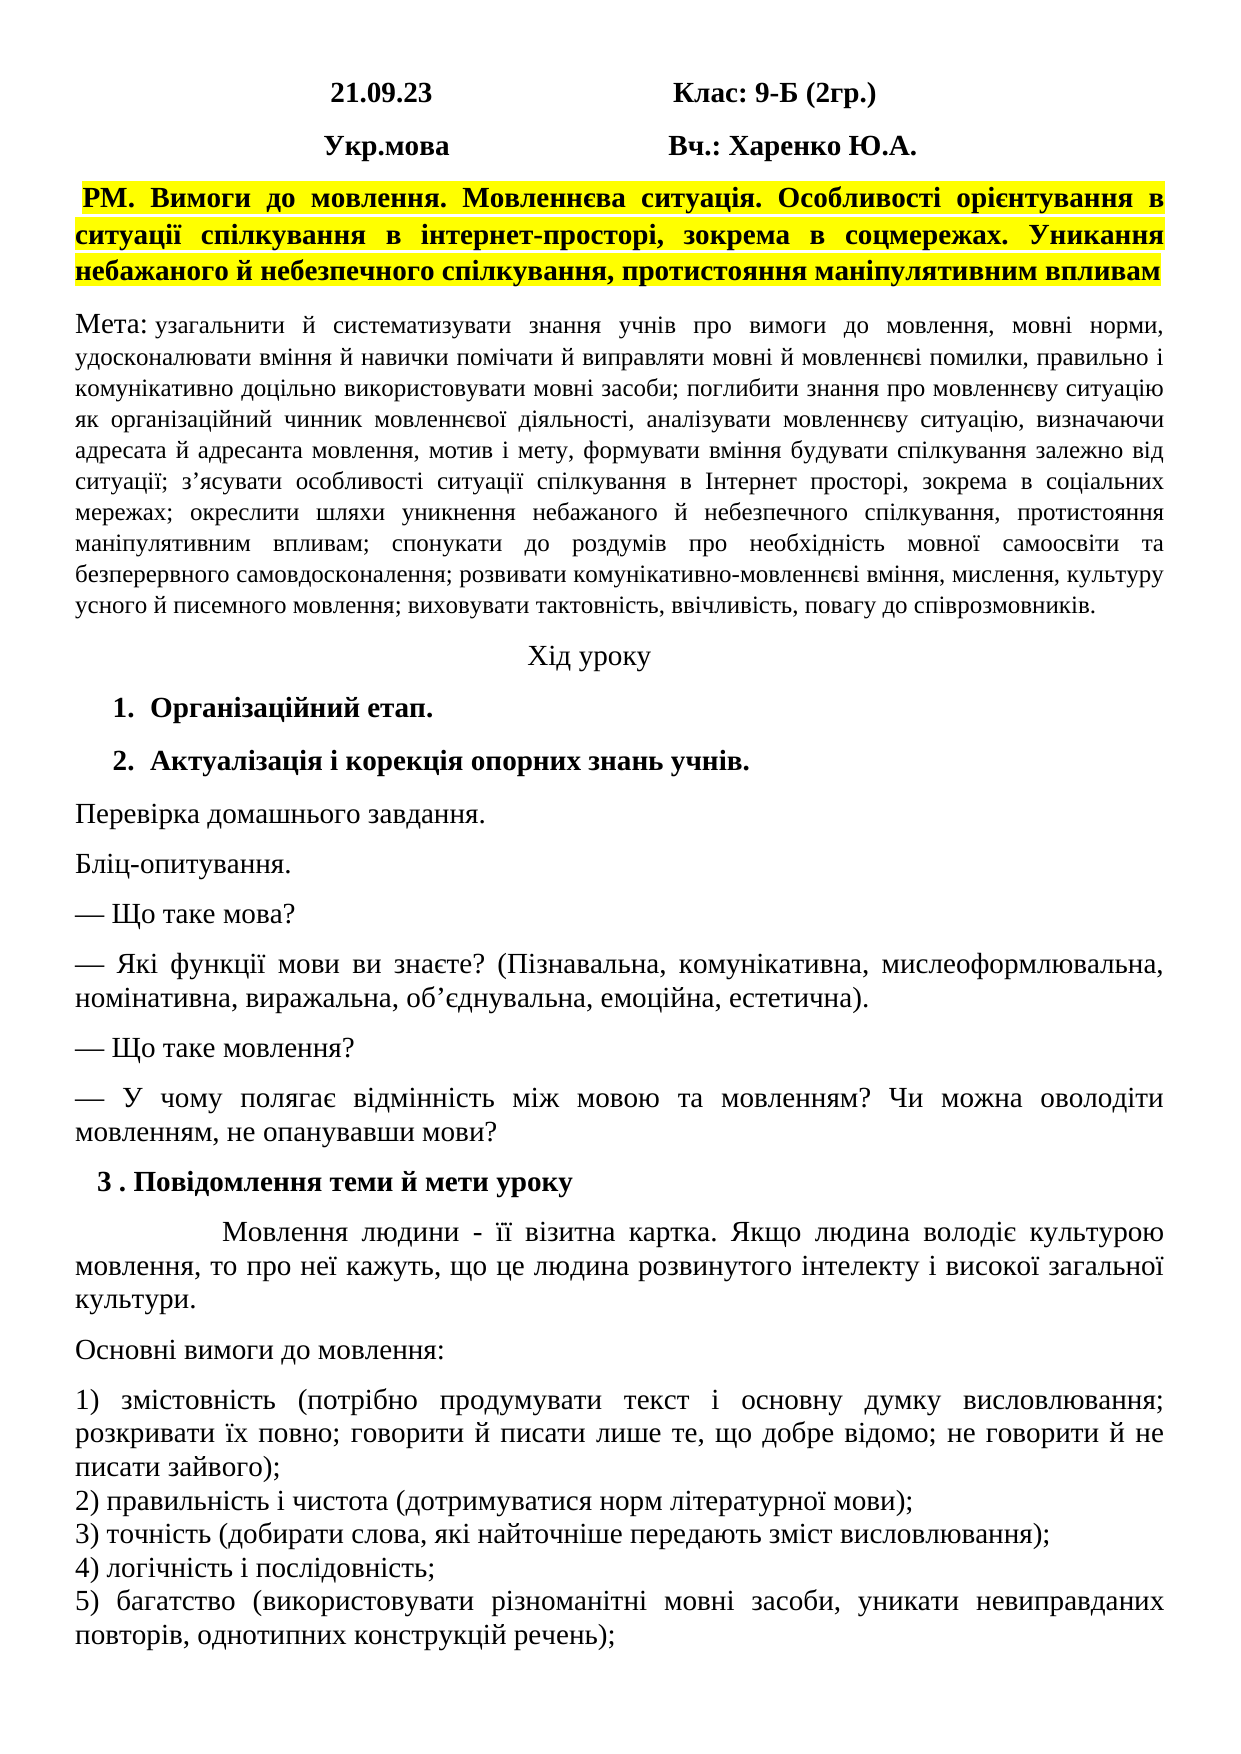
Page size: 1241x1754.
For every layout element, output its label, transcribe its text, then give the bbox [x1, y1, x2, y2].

text 4) логічність і послідовність; [75, 1550, 1165, 1583]
text Основні вимоги до мовлення: [75, 1332, 1165, 1365]
text PM. Вимоги до мовлення. Мовленнєва ситуація. Особливості орієнтування в ситуації спілкування в інтернет-просторі, зокрема в соцмережах. Уникання небажаного й небезпечного спілкування, протистояння маніпулятивним впливам [75, 250, 1165, 286]
text 1) змістовність (потрібно продумувати текст і основну думку висловлювання; розкривати їх повно; говорити й писати лише те, що добре відомо; не говорити й не писати зайвого); [75, 1382, 1165, 1483]
text 5) багатство (використовувати різноманітні мовні засоби, уникати невиправданих повторів, однотипних конструкцій речень); [75, 1583, 1165, 1650]
list Актуалізація і корекція опорних знань учнів. [112, 743, 1165, 777]
text Бліц-опитування. [75, 846, 1165, 880]
text — Які функції мови ви знаєте? (Пізнавальна, комунікативна, мислеоформлювальна, номінативна, виражальна, об’єднувальна, емоційна, естетична). [75, 947, 1165, 1014]
list Організаційний етап. [112, 690, 1165, 724]
text Мета: узагальнити й систематизувати знання учнів про вимоги до мовлення, мовні норми, удосконалювати вміння й навички помічати й виправляти мовні й мовленнєві помилки, правильно і комунікативно доцільно використовувати мовні засоби; поглибити знання про мовленнєву ситуацію як організаційний чинник мовленнєвої діяльності, аналізувати мовленнєву ситуацію, визначаючи адресата й адресанта мовлення, мотив і мету, формувати вміння будувати спілкування залежно від ситуації; з’ясувати особливості ситуації спілкування в Інтернет просторі, зокрема в соціальних мережах; окреслити шляхи уникнення небажаного й небезпечного спілкування, протистояння маніпулятивним впливам; спонукати до роздумів про необхідність мовної самоосвіти та безперервного самовдосконалення; розвивати комунікативно-мовленнєві вміння, мислення, культуру усного й писемного мовлення; виховувати тактовність, ввічливість, повагу до співрозмовників. [75, 306, 1165, 619]
text Перевірка домашнього завдання. [75, 796, 1165, 829]
text — У чому полягає відмінність між мовою та мовленням? Чи можна оволодіти мовленням, не опанувавши мови? [75, 1081, 1165, 1148]
text Хід уроку [75, 638, 1165, 671]
text 3 . Повідомлення теми й мети уроку [75, 1164, 1165, 1198]
text 2) правильність і чистота (дотримуватися норм літературної мови); [75, 1483, 1165, 1516]
text Укр.мова Вч.: Харенко Ю.А. [75, 128, 1165, 161]
text — Що таке мова? [75, 896, 1165, 930]
text 3) точність (добирати слова, які найточніше передають зміст висловлювання); [75, 1516, 1165, 1550]
text 21.09.23 Клас: 9-Б (2гр.) [75, 75, 1165, 108]
text — Що таке мовлення? [75, 1030, 1165, 1064]
text PM. Вимоги до мовлення. Мовленнєва ситуація. Особливості орієнтування в ситуації спілкування в інтернет-просторі, зокрема в соцмережах. Уникання небажаного й небезпечного спілкування, протистояння маніпулятивним впливам [75, 181, 1165, 217]
text Мовлення людини - її візитна картка. Якщо людина володіє культурою мовлення, то про неї кажуть, що це людина розвинутого інтелекту і високої загальної культури. [75, 1214, 1165, 1315]
